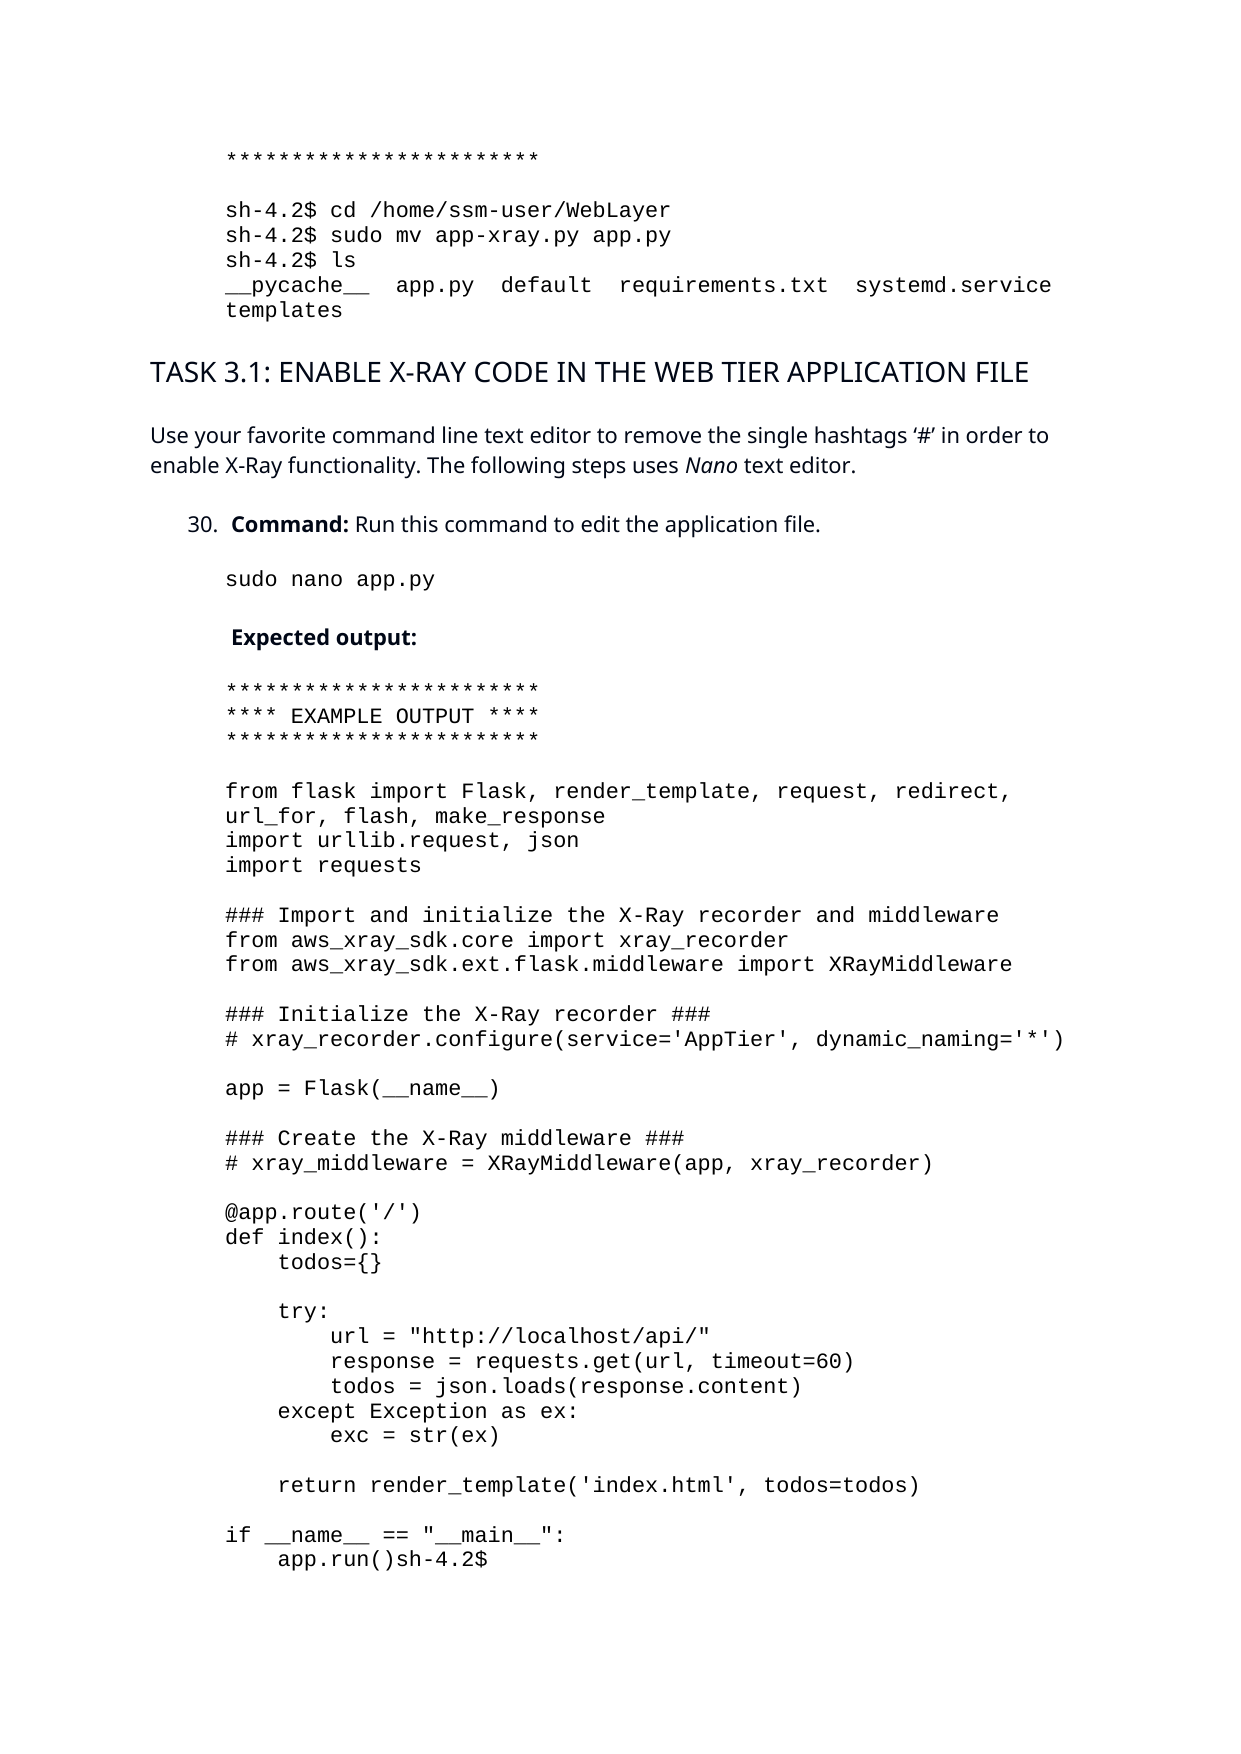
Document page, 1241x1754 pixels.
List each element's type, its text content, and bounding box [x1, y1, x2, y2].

text sh-4.2$ sudo mv app-xray.py app.py [225, 224, 1090, 249]
text # xray_recorder.configure(service='AppTier', dynamic_naming='*') [225, 1028, 1090, 1053]
text response = requests.get(url, timeout=60) [225, 1350, 1090, 1375]
text Expected output: [225, 622, 1090, 652]
text ************************ [225, 681, 1090, 706]
text sudo nano app.py [225, 568, 1090, 593]
text sh-4.2$ cd /home/ssm-user/WebLayer [225, 199, 1090, 224]
text import requests [225, 854, 1090, 879]
text app.run()sh-4.2$ [225, 1548, 1090, 1573]
text if __name__ == "__main__": [225, 1524, 1090, 1548]
text ### Create the X-Ray middleware ### [225, 1127, 1090, 1152]
text def index(): [225, 1226, 1090, 1251]
text __pycache__ app.py default requirements.txt systemd.service templates [225, 274, 1090, 323]
text except Exception as ex: [225, 1400, 1090, 1424]
list Command: Run this command to edit the application file. [187, 509, 1090, 539]
text **** EXAMPLE OUTPUT **** [225, 706, 1090, 730]
text from aws_xray_sdk.ext.flask.middleware import XRayMiddleware [225, 953, 1090, 978]
text ### Initialize the X-Ray recorder ### [225, 1003, 1090, 1028]
text # xray_middleware = XRayMiddleware(app, xray_recorder) [225, 1152, 1090, 1177]
text todos={} [225, 1251, 1090, 1276]
text ************************ [225, 730, 1090, 755]
text from flask import Flask, render_template, request, redirect, url_for, flash, make_response [225, 780, 1090, 829]
text import urllib.request, json [225, 829, 1090, 854]
text url = "http://localhost/api/" [225, 1325, 1090, 1350]
text return render_template('index.html', todos=todos) [225, 1474, 1090, 1499]
text exc = str(ex) [225, 1424, 1090, 1449]
text Use your favorite command line text editor to remove the single hashtags ‘#’ in order to enable X-Ray functionality. The following steps uses Nano text editor. [150, 420, 1090, 480]
text app = Flask(__name__) [225, 1077, 1090, 1102]
text TASK 3.1: ENABLE X-RAY CODE IN THE WEB TIER APPLICATION FILE [150, 353, 1090, 391]
text from aws_xray_sdk.core import xray_recorder [225, 929, 1090, 953]
text todos = json.loads(response.content) [225, 1375, 1090, 1400]
text sh-4.2$ ls [225, 249, 1090, 274]
text ************************ [225, 150, 1090, 175]
text try: [225, 1301, 1090, 1325]
text ### Import and initialize the X-Ray recorder and middleware [225, 904, 1090, 929]
text @app.route('/') [225, 1201, 1090, 1226]
